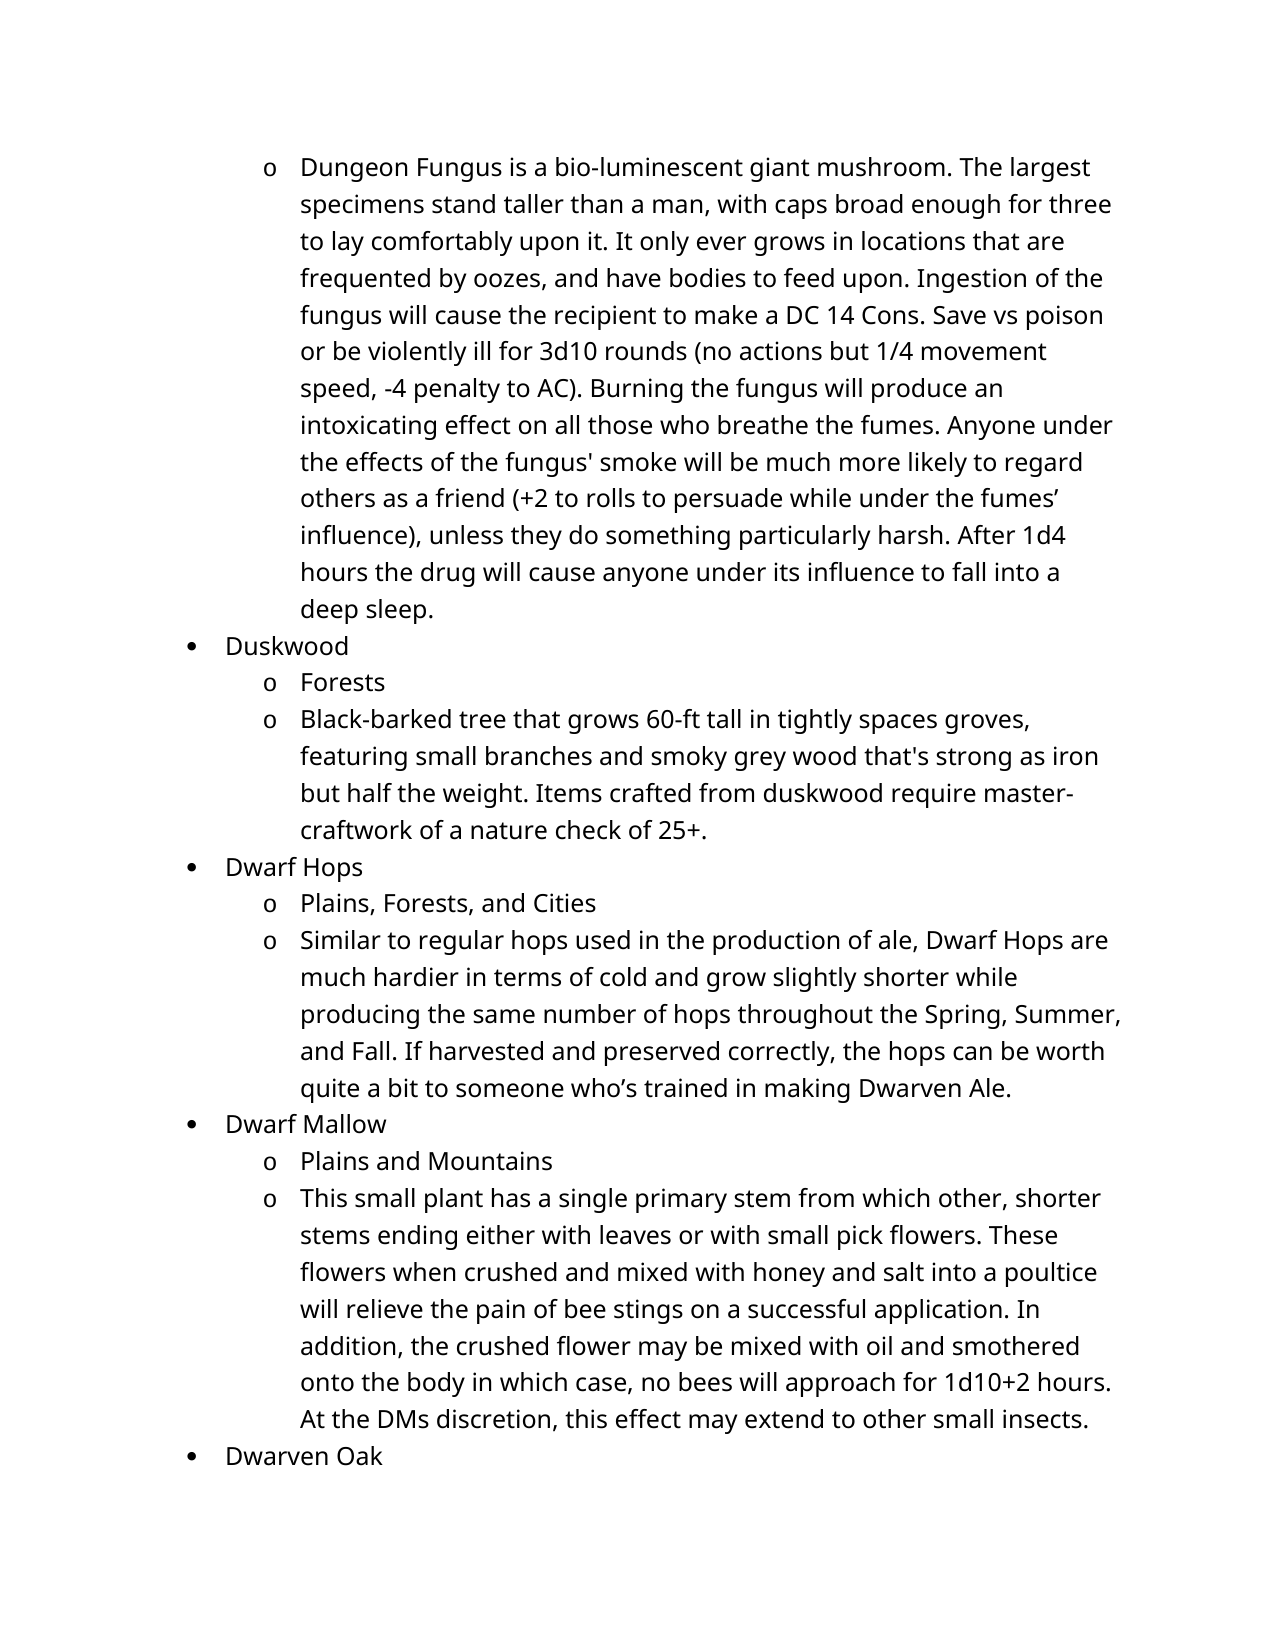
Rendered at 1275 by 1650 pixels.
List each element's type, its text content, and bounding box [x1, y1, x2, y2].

list Forests [262, 665, 1125, 699]
list Dwarf Mallow [187, 1107, 1125, 1141]
list Plains and Mountains [262, 1144, 1125, 1178]
list Plains, Forests, and Cities [262, 886, 1125, 920]
list Dungeon Fungus is a bio-luminescent giant mushroom. The largest specimens stand taller than a man, with caps broad enough for three to lay comfortably upon it. It only ever grows in locations that are frequented by oozes, and have bodies to feed upon. Ingestion of the fungus will cause the recipient to make a DC 14 Cons. Save vs poison or be violently ill for 3d10 rounds (no actions but 1/4 movement speed, -4 penalty to AC). Burning the fungus will produce an intoxicating effect on all those who breathe the fumes. Anyone under the effects of the fungus' smoke will be much more likely to regard others as a friend (+2 to rolls to persuade while under the fumes’ influence), unless they do something particularly harsh. After 1d4 hours the drug will cause anyone under its influence to fall into a deep sleep. [262, 150, 1125, 626]
list Duskwood [187, 628, 1125, 662]
list Dwarf Hops [187, 849, 1125, 883]
list Black-barked tree that grows 60-ft tall in tightly spaces groves, featuring small branches and smoky grey wood that's strong as iron but half the weight. Items crafted from duskwood require master-craftwork of a nature check of 25+. [262, 702, 1125, 847]
list Dwarven Oak [187, 1438, 1125, 1472]
list Similar to regular hops used in the production of ale, Dwarf Hops are much hardier in terms of cold and grow slightly shorter while producing the same number of hops throughout the Spring, Summer, and Fall. If harvested and preserved correctly, the hops can be worth quite a bit to someone who’s trained in making Dwarven Ale. [262, 923, 1125, 1104]
list This small plant has a single primary stem from which other, shorter stems ending either with leaves or with small pick flowers. These flowers when crushed and mixed with honey and salt into a poultice will relieve the pain of bee stings on a successful application. In addition, the crushed flower may be mixed with oil and smothered onto the body in which case, no bees will approach for 1d10+2 hours. At the DMs discretion, this effect may extend to other small insects. [262, 1181, 1125, 1436]
